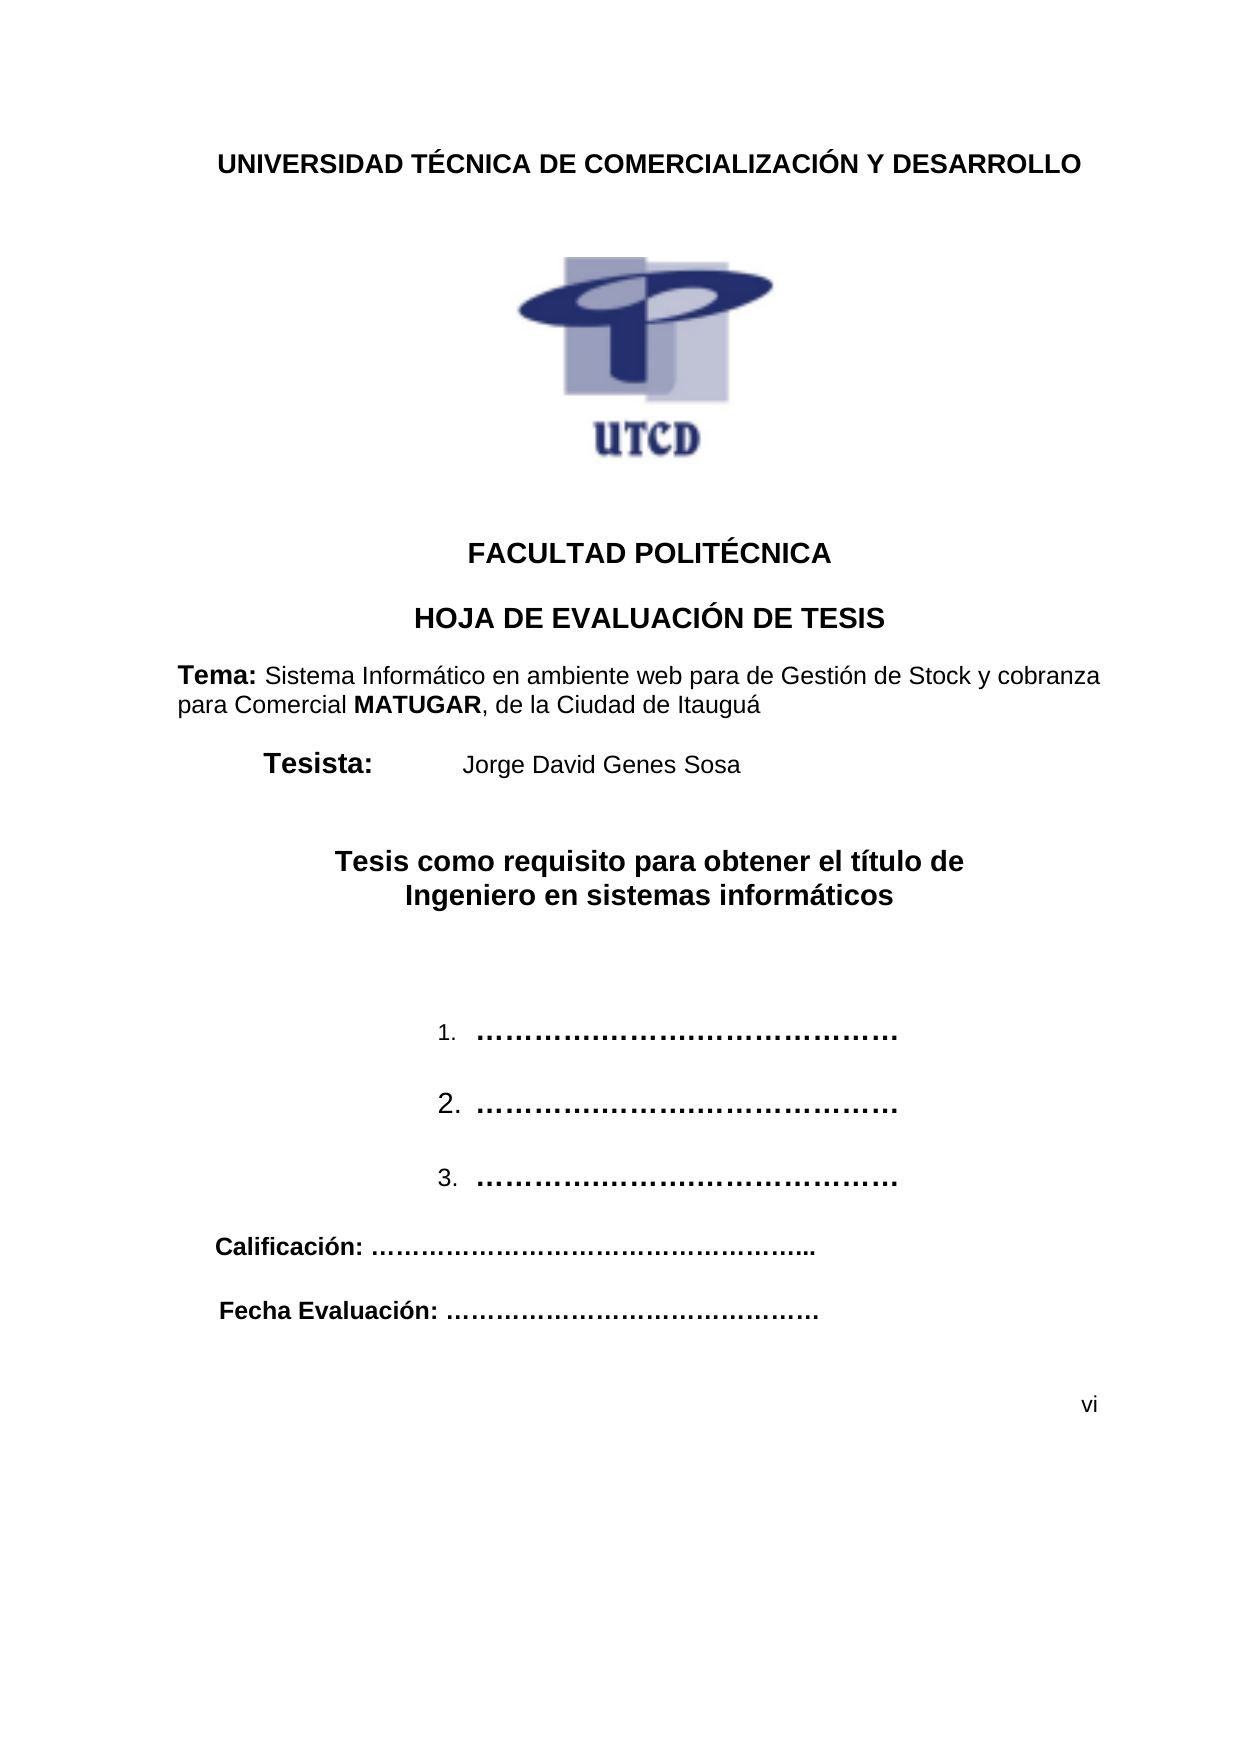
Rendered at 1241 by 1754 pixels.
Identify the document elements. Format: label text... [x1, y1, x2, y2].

list ………….……….………………… [215, 1013, 1122, 1047]
list ………….……….………………… [215, 1086, 1122, 1120]
text FACULTAD POLITÉCNICA [177, 536, 1122, 569]
subtitle Tema: Sistema Informático en ambiente web para de Gestión de Stock y cobranza para Comercial MATUGAR, de la Ciudad de Itauguá [177, 659, 1122, 719]
text HOJA DE EVALUACIÓN DE TESIS [177, 601, 1122, 634]
list ………….……….………………… [215, 1159, 1122, 1193]
text Tesis como requisito para obtener el título de [177, 844, 1122, 878]
list Tesista: Jorge David Genes Sosa [263, 746, 1122, 779]
text UNIVERSIDAD TÉCNICA DE COMERCIALIZACIÓN Y DESARROLLO [177, 148, 1122, 179]
text Calificación: ……………………………………………... [215, 1232, 1122, 1261]
text Ingeniero en sistemas informáticos [177, 878, 1122, 911]
text Fecha Evaluación: ……………………………………… [177, 1296, 1122, 1324]
